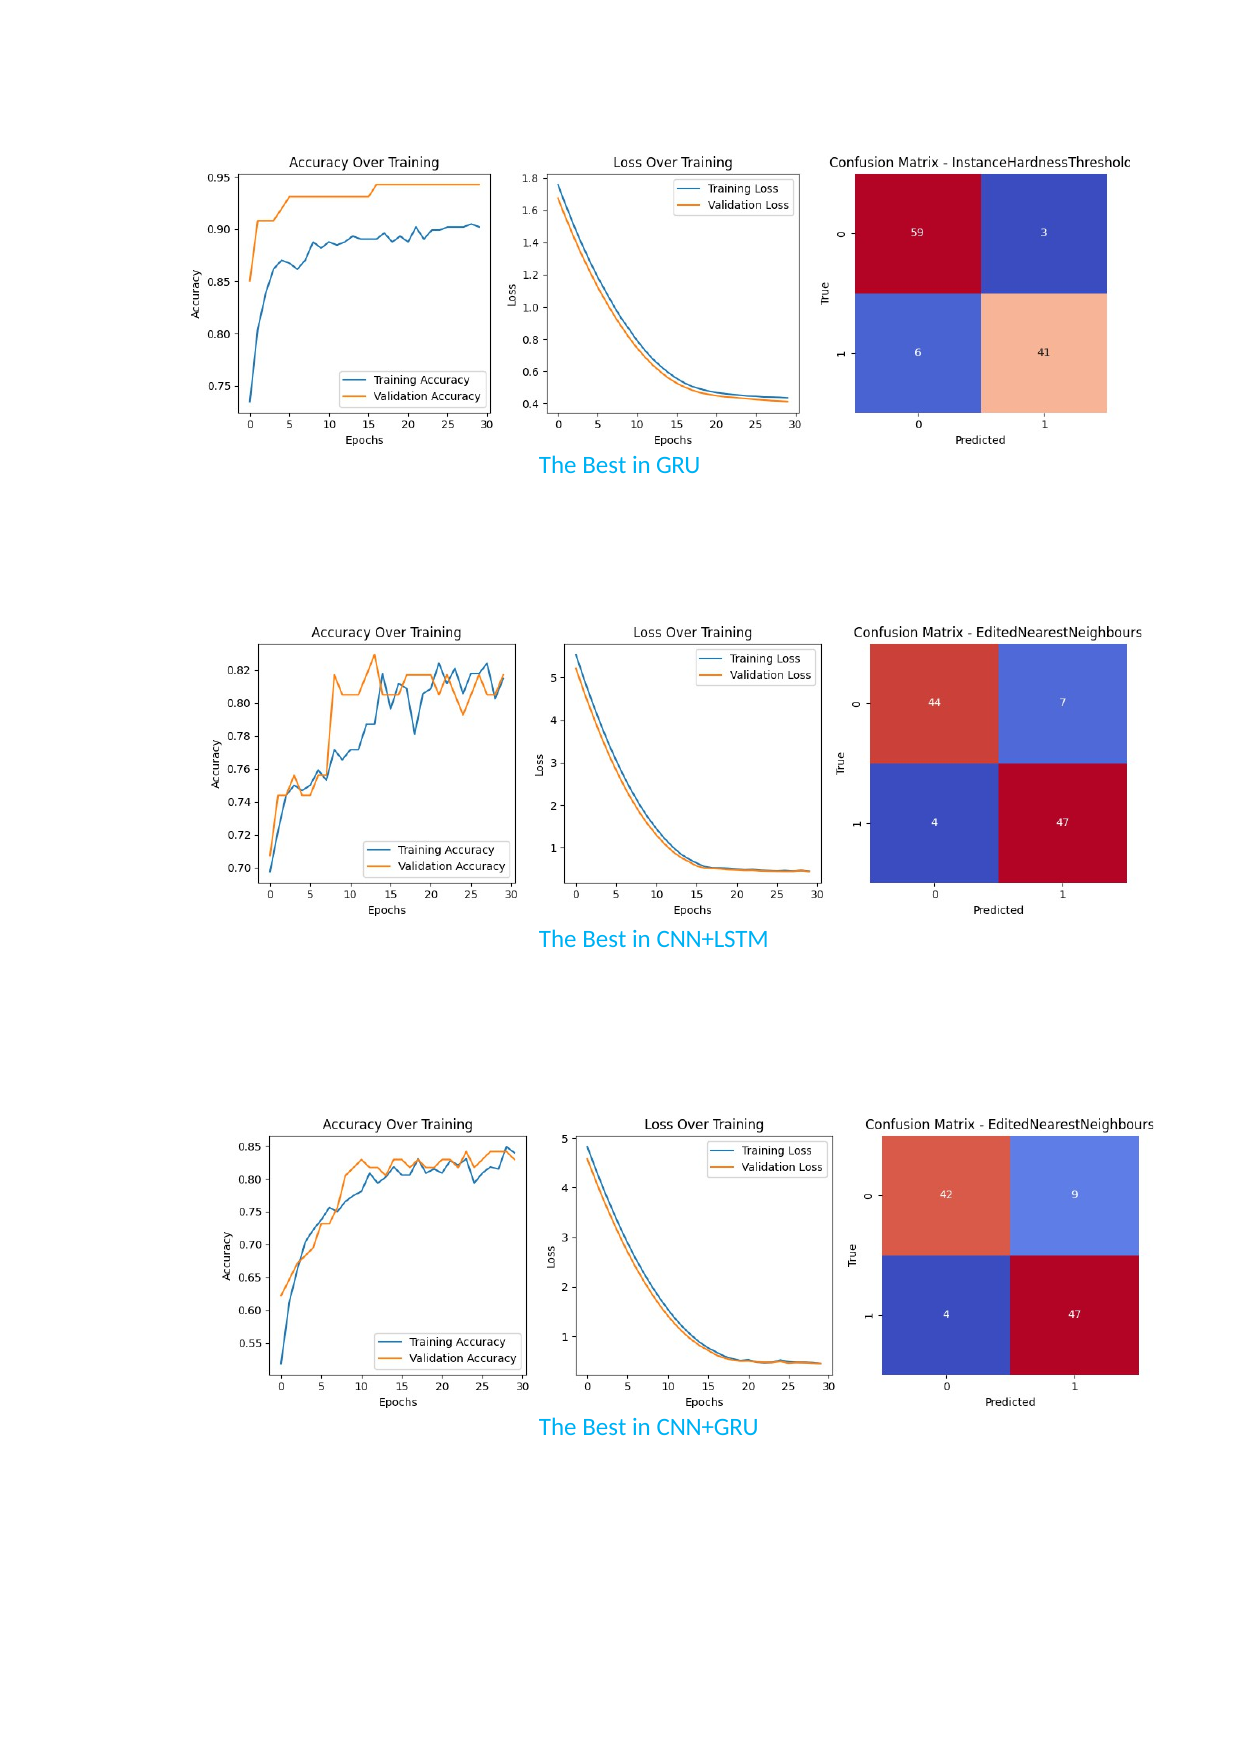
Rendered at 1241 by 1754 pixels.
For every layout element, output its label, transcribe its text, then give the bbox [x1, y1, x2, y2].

text The Best in CNN+LSTM [539, 631, 1240, 953]
text The Best in GRU [539, 449, 1240, 479]
picture [191, 156, 1130, 446]
text The Best in CNN+GRU [539, 1119, 1240, 1441]
picture [222, 1118, 1154, 1408]
picture [211, 626, 1142, 916]
